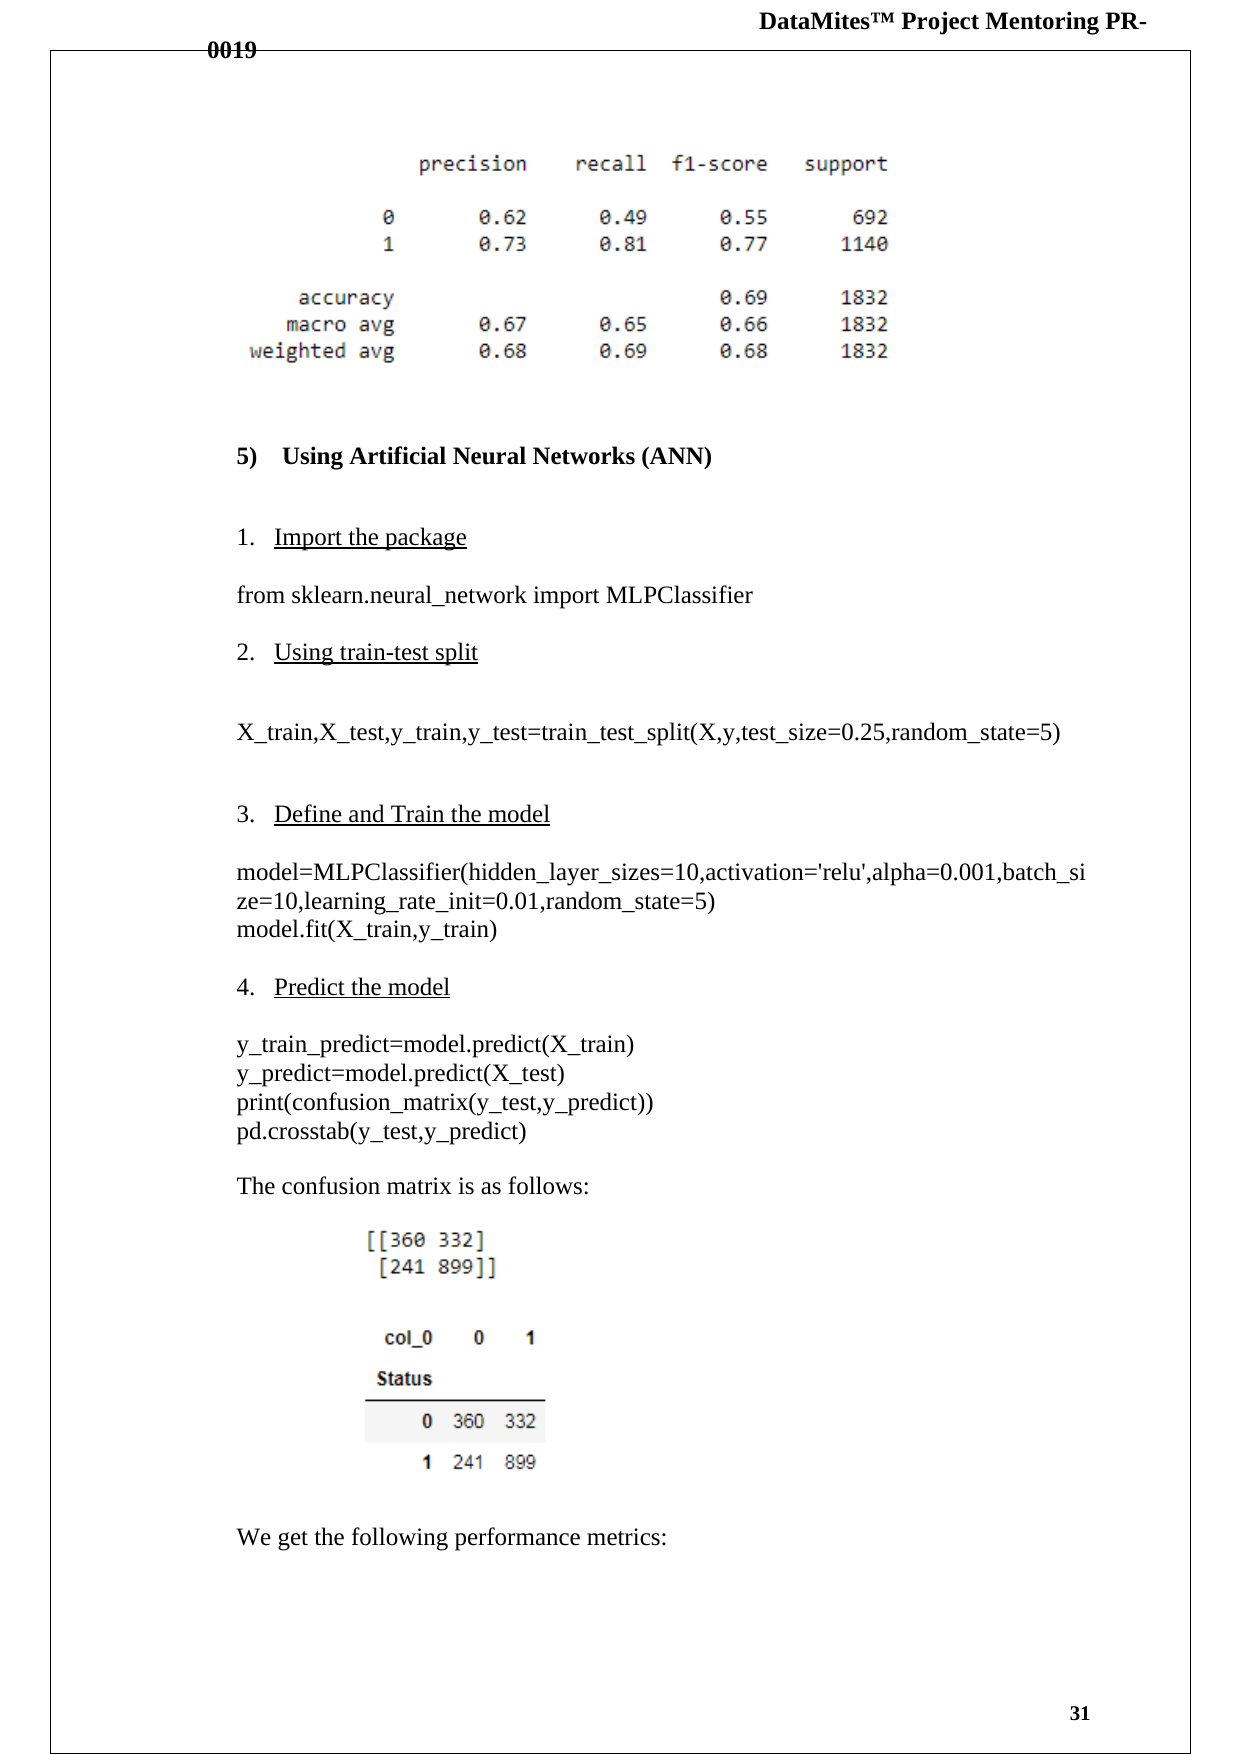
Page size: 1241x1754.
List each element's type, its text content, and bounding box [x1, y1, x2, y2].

list Using Artificial Neural Networks (ANN) [236, 441, 1090, 469]
text The confusion matrix is as follows: [236, 1171, 1090, 1200]
text model.fit(X_train,y_train) [236, 914, 1090, 943]
picture [236, 150, 909, 388]
list Import the package [236, 522, 1090, 551]
list Define and Train the model [236, 799, 1090, 828]
text pd.crosstab(y_test,y_predict) [236, 1116, 1090, 1144]
picture [356, 1226, 566, 1496]
list Using train-test split [236, 637, 1090, 666]
text model=MLPClassifier(hidden_layer_sizes=10,activation='relu',alpha=0.001,batch_size=10,learning_rate_init=0.01,random_state=5) [236, 857, 1090, 914]
text We get the following performance metrics: [236, 1522, 1090, 1550]
text from sklearn.neural_network import MLPClassifier [236, 580, 1090, 608]
text print(confusion_matrix(y_test,y_predict)) [236, 1087, 1090, 1116]
text y_train_predict=model.predict(X_train) [236, 1029, 1090, 1058]
text y_predict=model.predict(X_test) [236, 1058, 1090, 1087]
list Predict the model [236, 972, 1090, 1001]
text X_train,X_test,y_train,y_test=train_test_split(X,y,test_size=0.25,random_state=5) [236, 717, 1090, 746]
